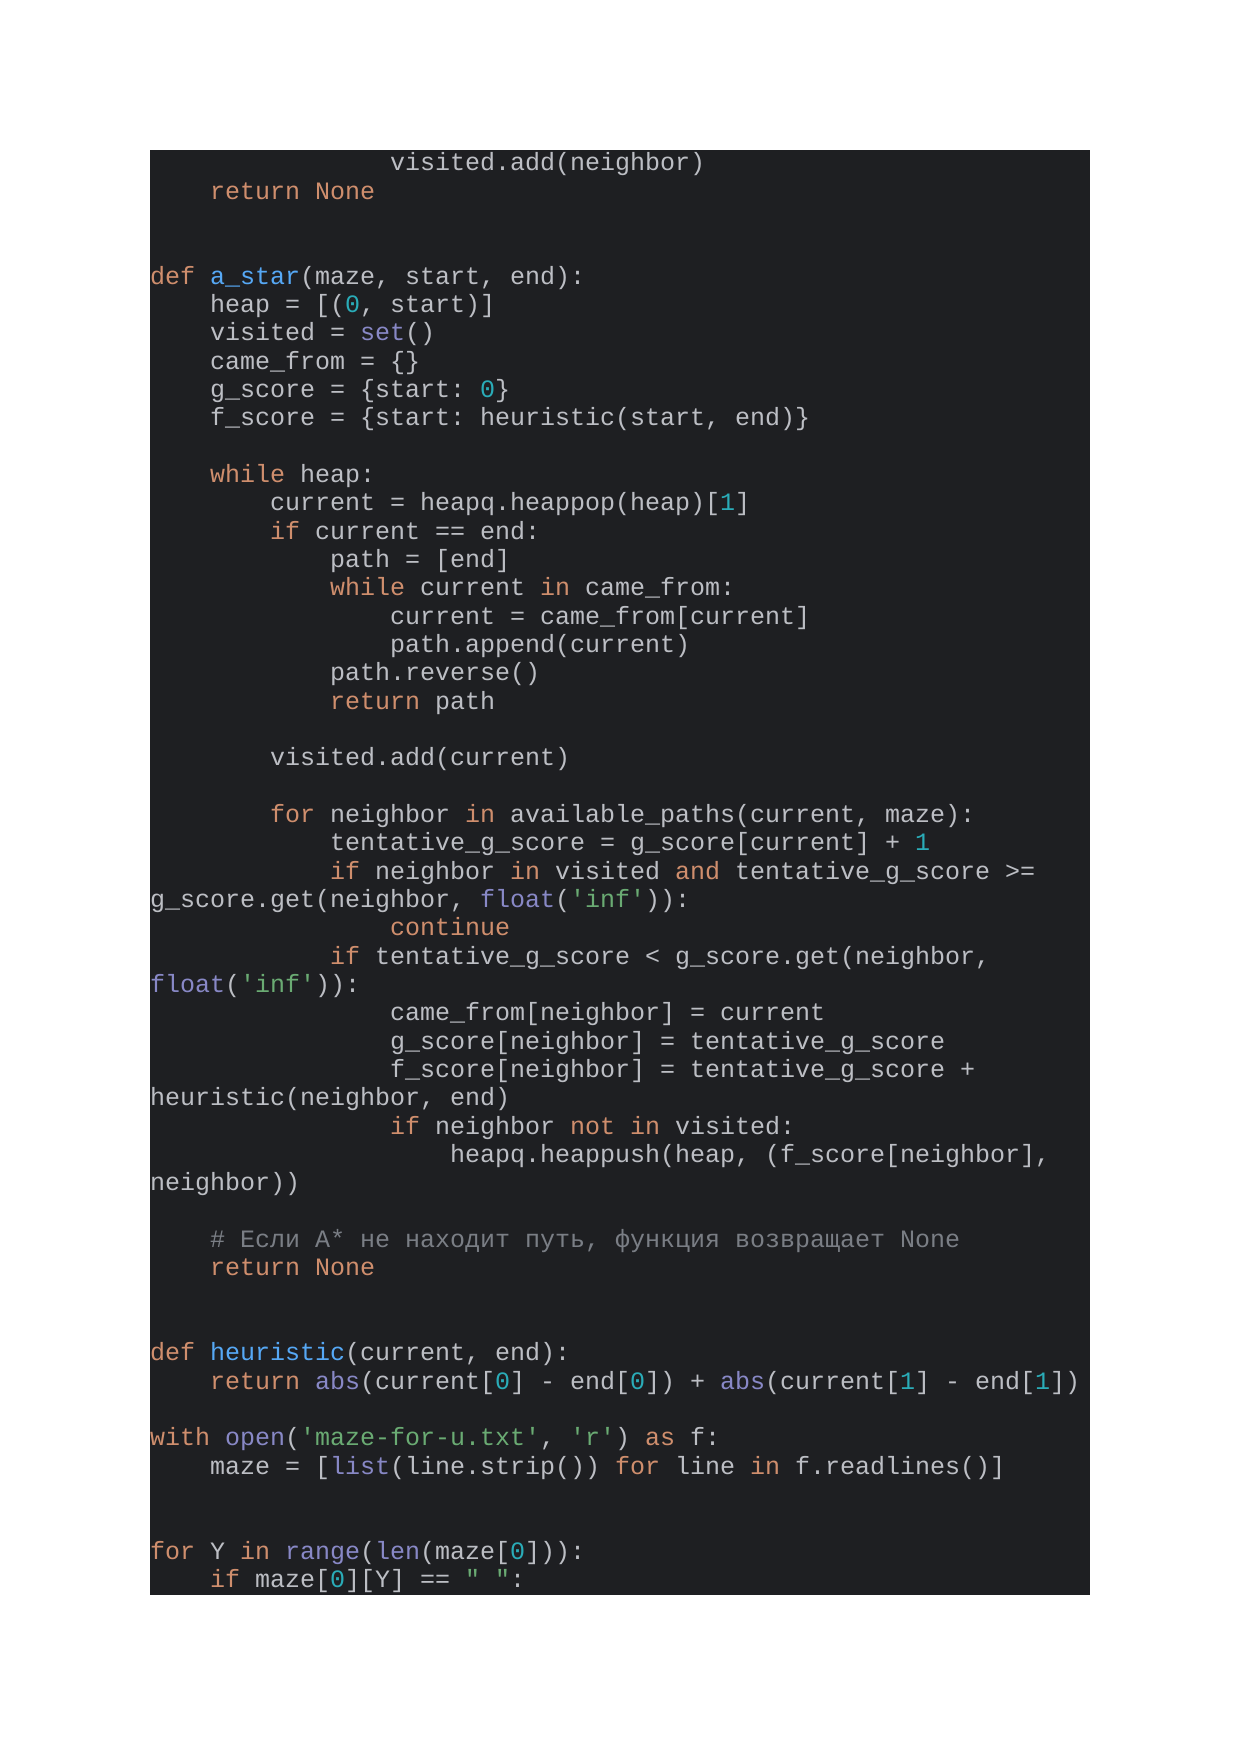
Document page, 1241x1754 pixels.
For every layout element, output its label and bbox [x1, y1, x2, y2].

text [150, 150, 1090, 1595]
